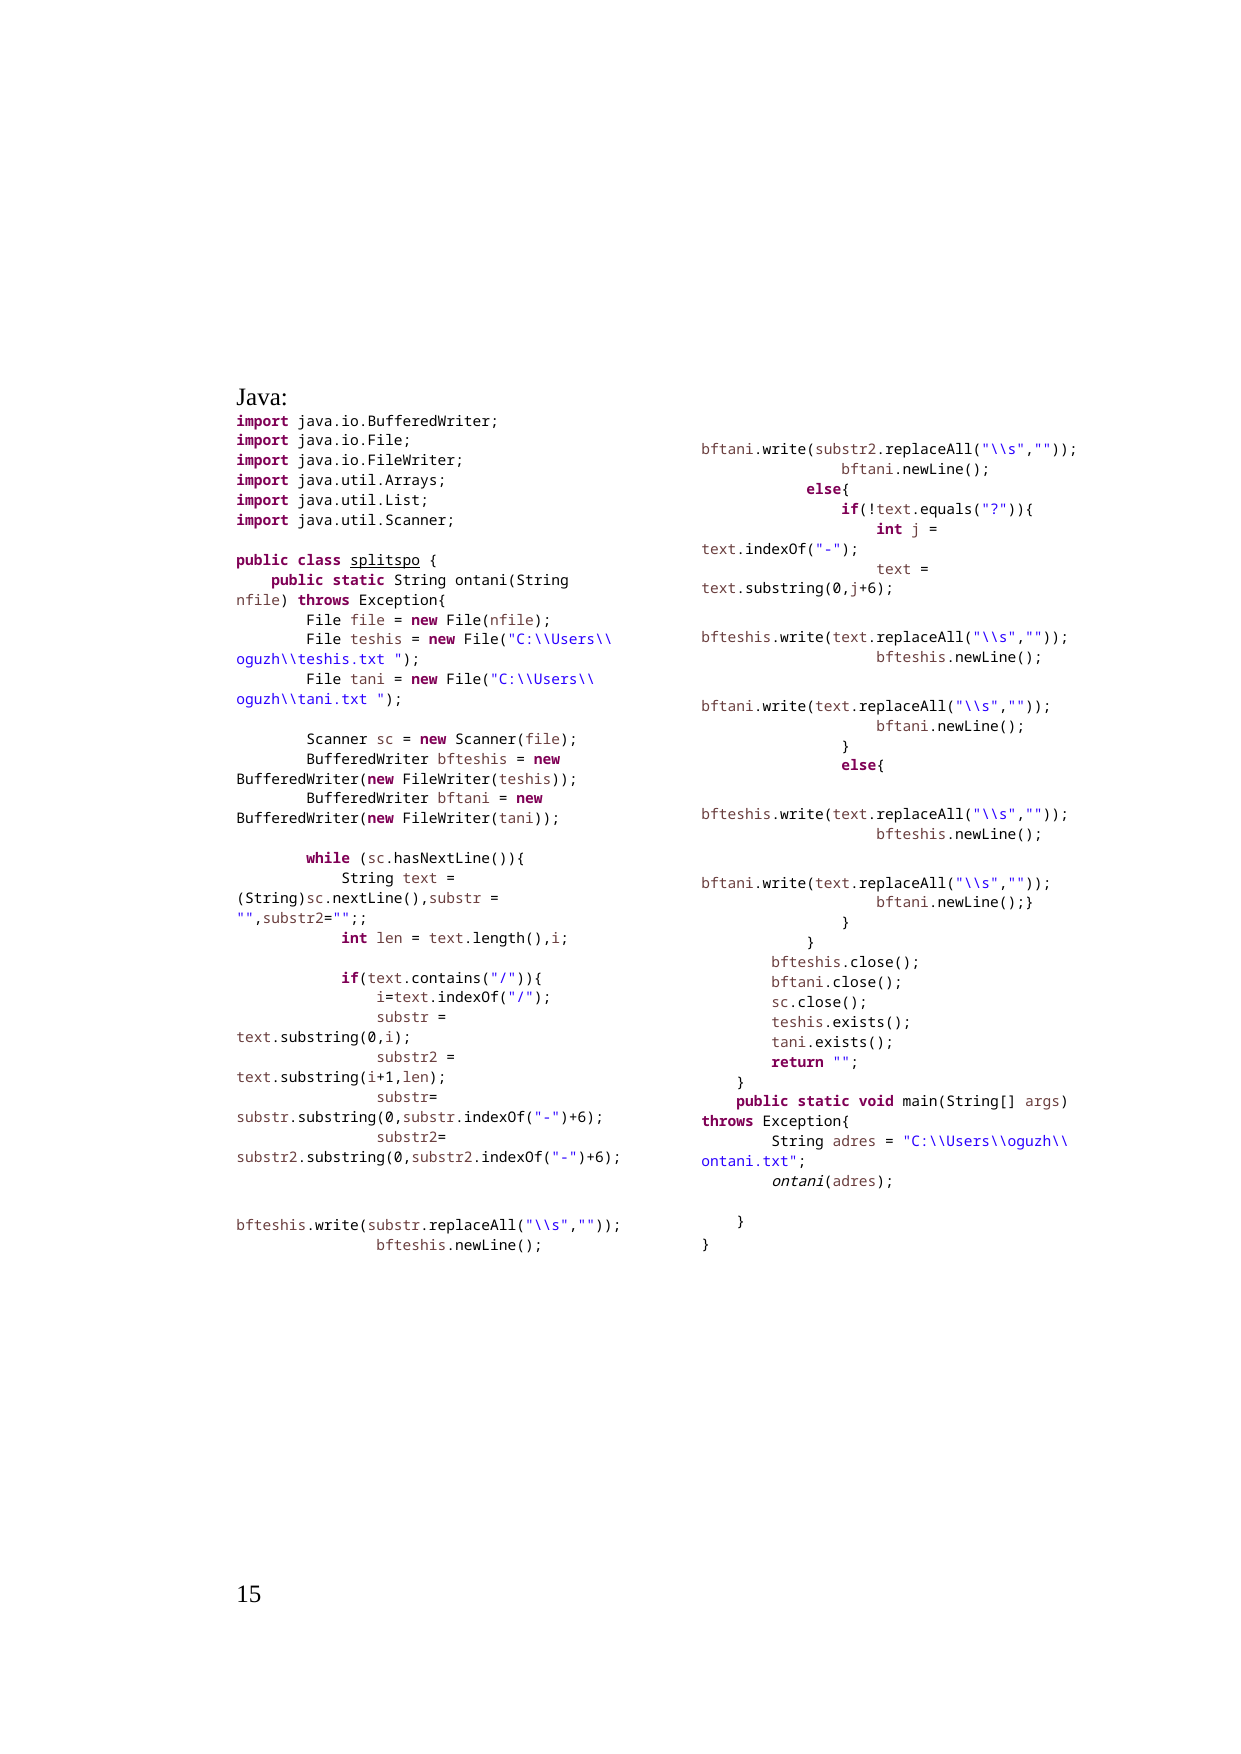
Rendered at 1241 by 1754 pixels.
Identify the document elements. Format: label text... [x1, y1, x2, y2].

text bftani.newLine(); [701, 715, 1092, 735]
text import java.io.BufferedWriter; [236, 410, 627, 430]
text bftani.write(substr2.replaceAll("\\s","")); [701, 410, 1092, 459]
text bfteshis.newLine(); [701, 824, 1092, 844]
text public class splitspo { [236, 549, 627, 569]
text bfteshis.write(text.replaceAll("\\s","")); [701, 598, 1092, 647]
text if(text.contains("/")){ [236, 967, 627, 987]
text bfteshis.newLine(); [701, 647, 1092, 667]
text File file = new File(nfile); [236, 609, 627, 629]
text import java.util.Scanner; [236, 510, 627, 530]
text String adres = "C:\\Users\\oguzh\\ontani.txt"; [701, 1131, 1092, 1171]
text import java.util.List; [236, 490, 627, 510]
text return ""; [701, 1051, 1092, 1071]
text import java.util.Arrays; [236, 470, 627, 490]
text ontani(adres); [701, 1171, 1092, 1191]
text } [701, 735, 1092, 755]
text Scanner sc = new Scanner(file); [236, 729, 627, 748]
text teshis.exists(); [701, 1012, 1092, 1032]
text String text = (String)sc.nextLine(),substr = "",substr2="";; [236, 868, 627, 928]
list } [701, 1231, 1092, 1253]
text import java.io.File; [236, 430, 627, 450]
text int j = text.indexOf("-"); [701, 519, 1092, 558]
text substr2= substr2.substring(0,substr2.indexOf("-")+6); [236, 1127, 627, 1166]
text } [701, 1211, 1092, 1231]
text sc.close(); [701, 992, 1092, 1012]
text bftani.newLine();} [701, 892, 1092, 912]
text bftani.newLine(); [701, 459, 1092, 479]
text bftani.write(text.replaceAll("\\s","")); [701, 844, 1092, 892]
text bftani.write(text.replaceAll("\\s","")); [701, 667, 1092, 715]
text File teshis = new File("C:\\Users\\oguzh\\teshis.txt "); [236, 629, 627, 669]
text substr = text.substring(0,i); [236, 1007, 627, 1047]
text bfteshis.write(text.replaceAll("\\s","")); [701, 775, 1092, 824]
text BufferedWriter bftani = new BufferedWriter(new FileWriter(tani)); [236, 788, 627, 828]
text int len = text.length(),i; [236, 928, 627, 947]
text bfteshis.newLine(); [236, 1235, 627, 1255]
text else{ [701, 479, 1092, 499]
text File tani = new File("C:\\Users\\oguzh\\tani.txt "); [236, 669, 627, 709]
text if(!text.equals("?")){ [701, 499, 1092, 519]
text public static void main(String[] args) throws Exception{ [701, 1091, 1092, 1131]
text } [701, 1071, 1092, 1091]
text text = text.substring(0,j+6); [701, 558, 1092, 598]
text } [701, 912, 1092, 932]
text bfteshis.write(substr.replaceAll("\\s","")); [236, 1186, 627, 1235]
text i=text.indexOf("/"); [236, 987, 627, 1007]
list Java: [236, 382, 627, 410]
text BufferedWriter bfteshis = new BufferedWriter(new FileWriter(teshis)); [236, 748, 627, 788]
text else{ [701, 755, 1092, 775]
text substr2 = text.substring(i+1,len); [236, 1047, 627, 1087]
text import java.io.FileWriter; [236, 450, 627, 470]
text public static String ontani(String nfile) throws Exception{ [236, 569, 627, 609]
text while (sc.hasNextLine()){ [236, 848, 627, 868]
text bfteshis.close(); [701, 952, 1092, 972]
text bftani.close(); [701, 972, 1092, 992]
text } [701, 932, 1092, 952]
text tani.exists(); [701, 1032, 1092, 1051]
text substr= substr.substring(0,substr.indexOf("-")+6); [236, 1087, 627, 1127]
